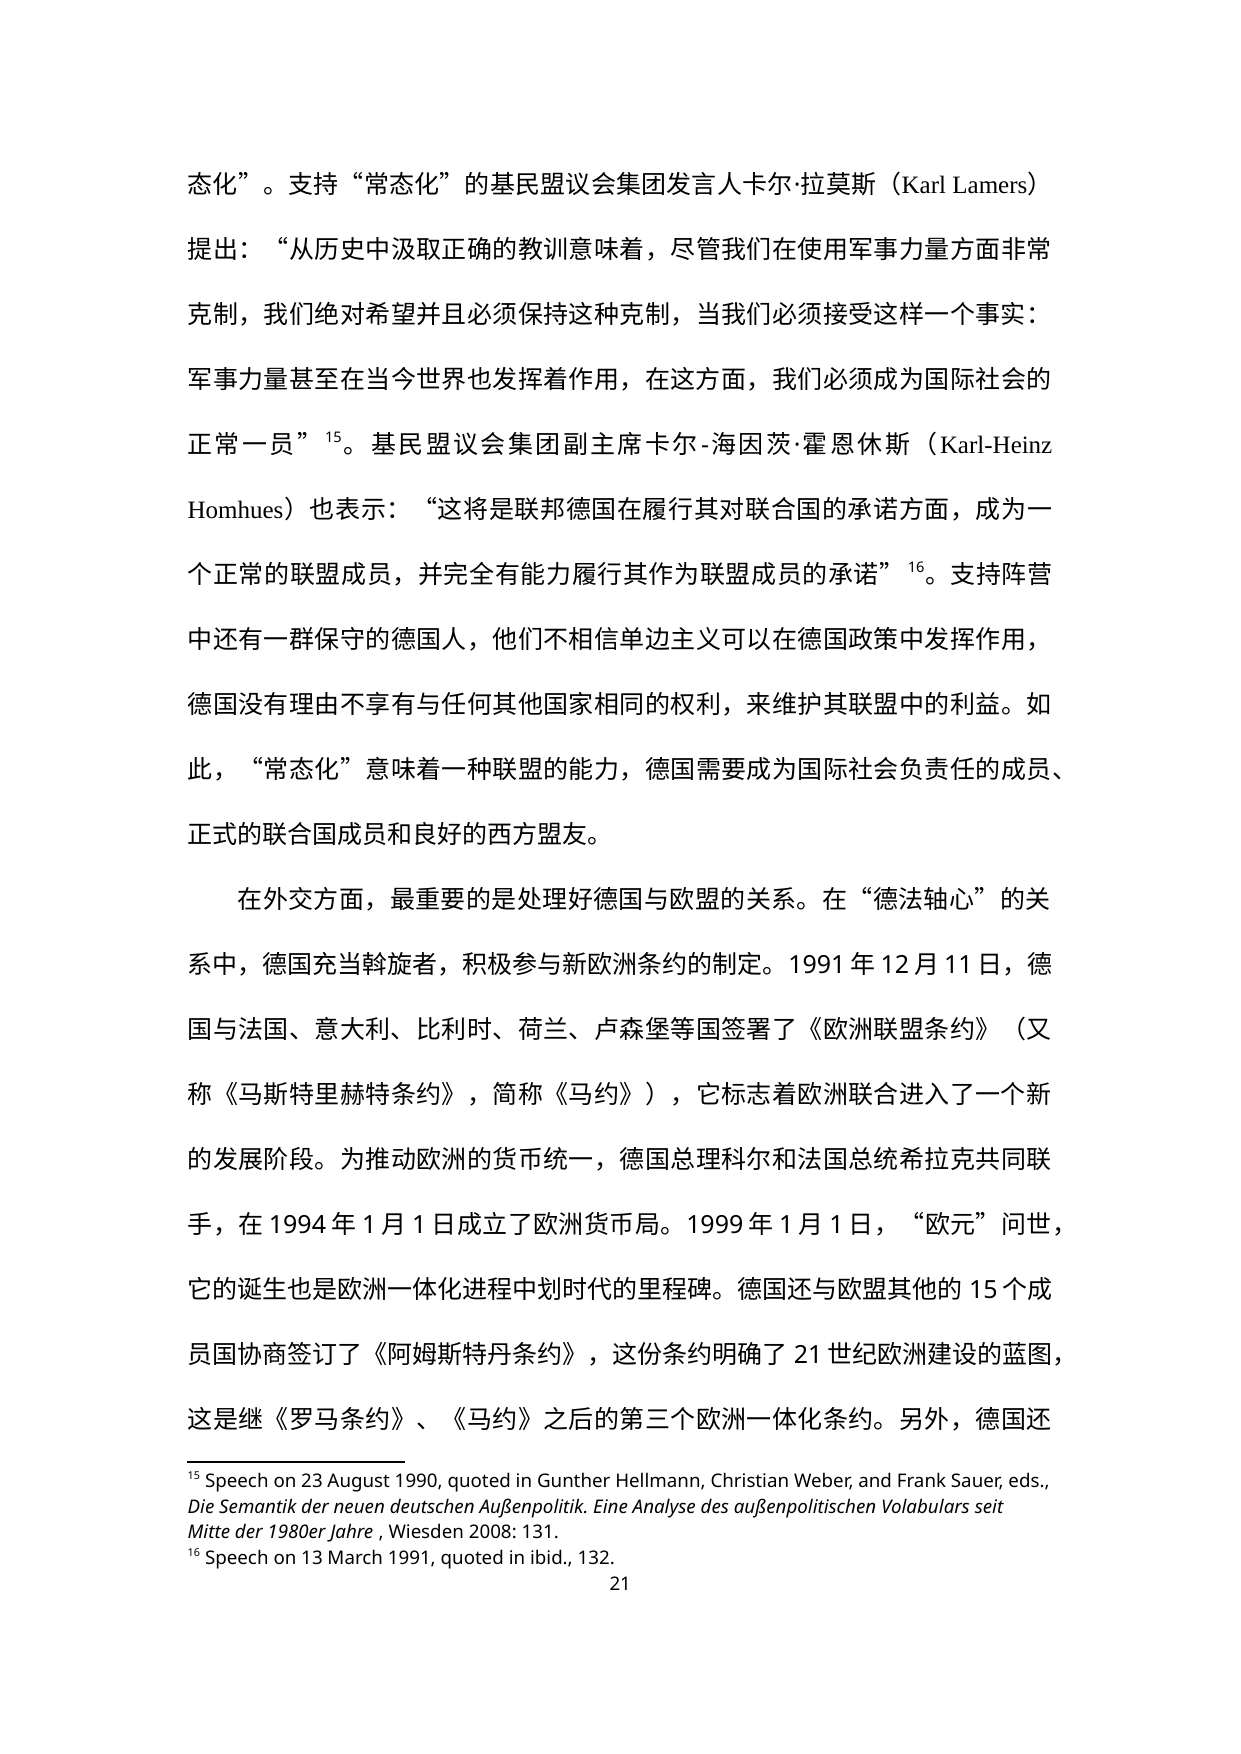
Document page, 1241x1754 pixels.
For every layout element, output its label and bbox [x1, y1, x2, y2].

text [187, 865, 1053, 1450]
text [187, 150, 1053, 865]
